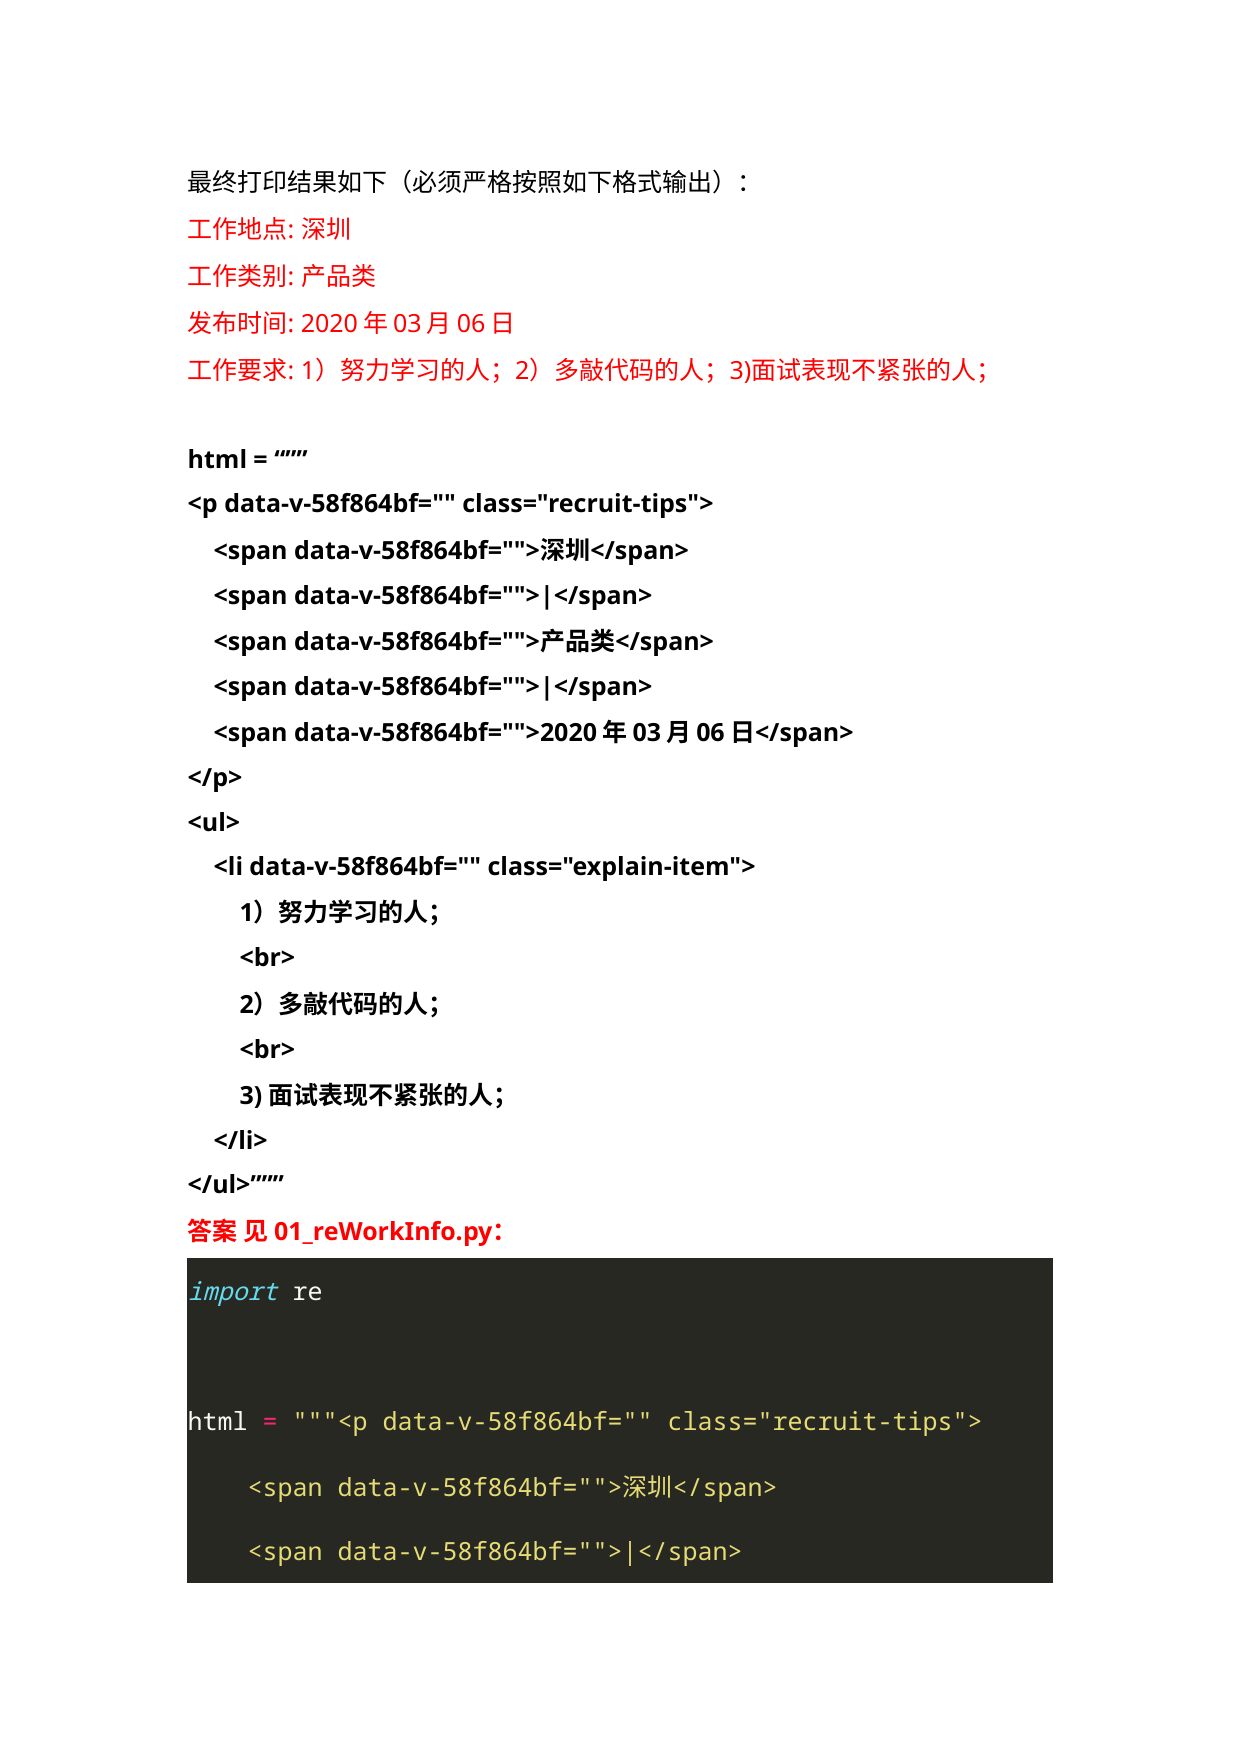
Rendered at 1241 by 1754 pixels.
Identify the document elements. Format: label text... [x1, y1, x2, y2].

text </ul>””” [187, 1167, 1053, 1201]
text 工作类别: 产品类 [187, 256, 1053, 292]
text 3) 面试表现不紧张的人； [187, 1076, 1053, 1112]
text 1）努力学习的人； [187, 893, 1053, 929]
text 答案 见 01_reWorkInfo.py： [187, 1211, 1053, 1247]
text <br> [187, 940, 1053, 974]
text </p> [187, 760, 1053, 794]
text <span data-v-58f864bf="">深圳</span> [187, 530, 1053, 566]
text <span data-v-58f864bf="">2020年03月06日</span> [187, 713, 1053, 749]
text 工作地点: 深圳 [187, 209, 1053, 245]
text <li data-v-58f864bf="" class="explain-item"> [187, 848, 1053, 883]
text <span data-v-58f864bf="">|</span> [187, 669, 1053, 703]
text <span data-v-58f864bf="">产品类</span> [187, 622, 1053, 658]
text 发布时间: 2020年03月06日 [187, 303, 1053, 339]
text <span data-v-58f864bf="">|</span> [187, 577, 1053, 611]
text <p data-v-58f864bf="" class="recruit-tips"> [187, 486, 1053, 520]
text 最终打印结果如下（必须严格按照如下格式输出）： [187, 162, 1053, 198]
text html = “”” [187, 442, 1053, 476]
text 2）多敲代码的人； [187, 984, 1053, 1020]
text </li> [187, 1123, 1053, 1157]
text 工作要求: 1）努力学习的人；2）多敲代码的人；3)面试表现不紧张的人； [187, 350, 1053, 387]
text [187, 1258, 1053, 1583]
text <br> [187, 1031, 1053, 1065]
text <ul> [187, 804, 1053, 838]
